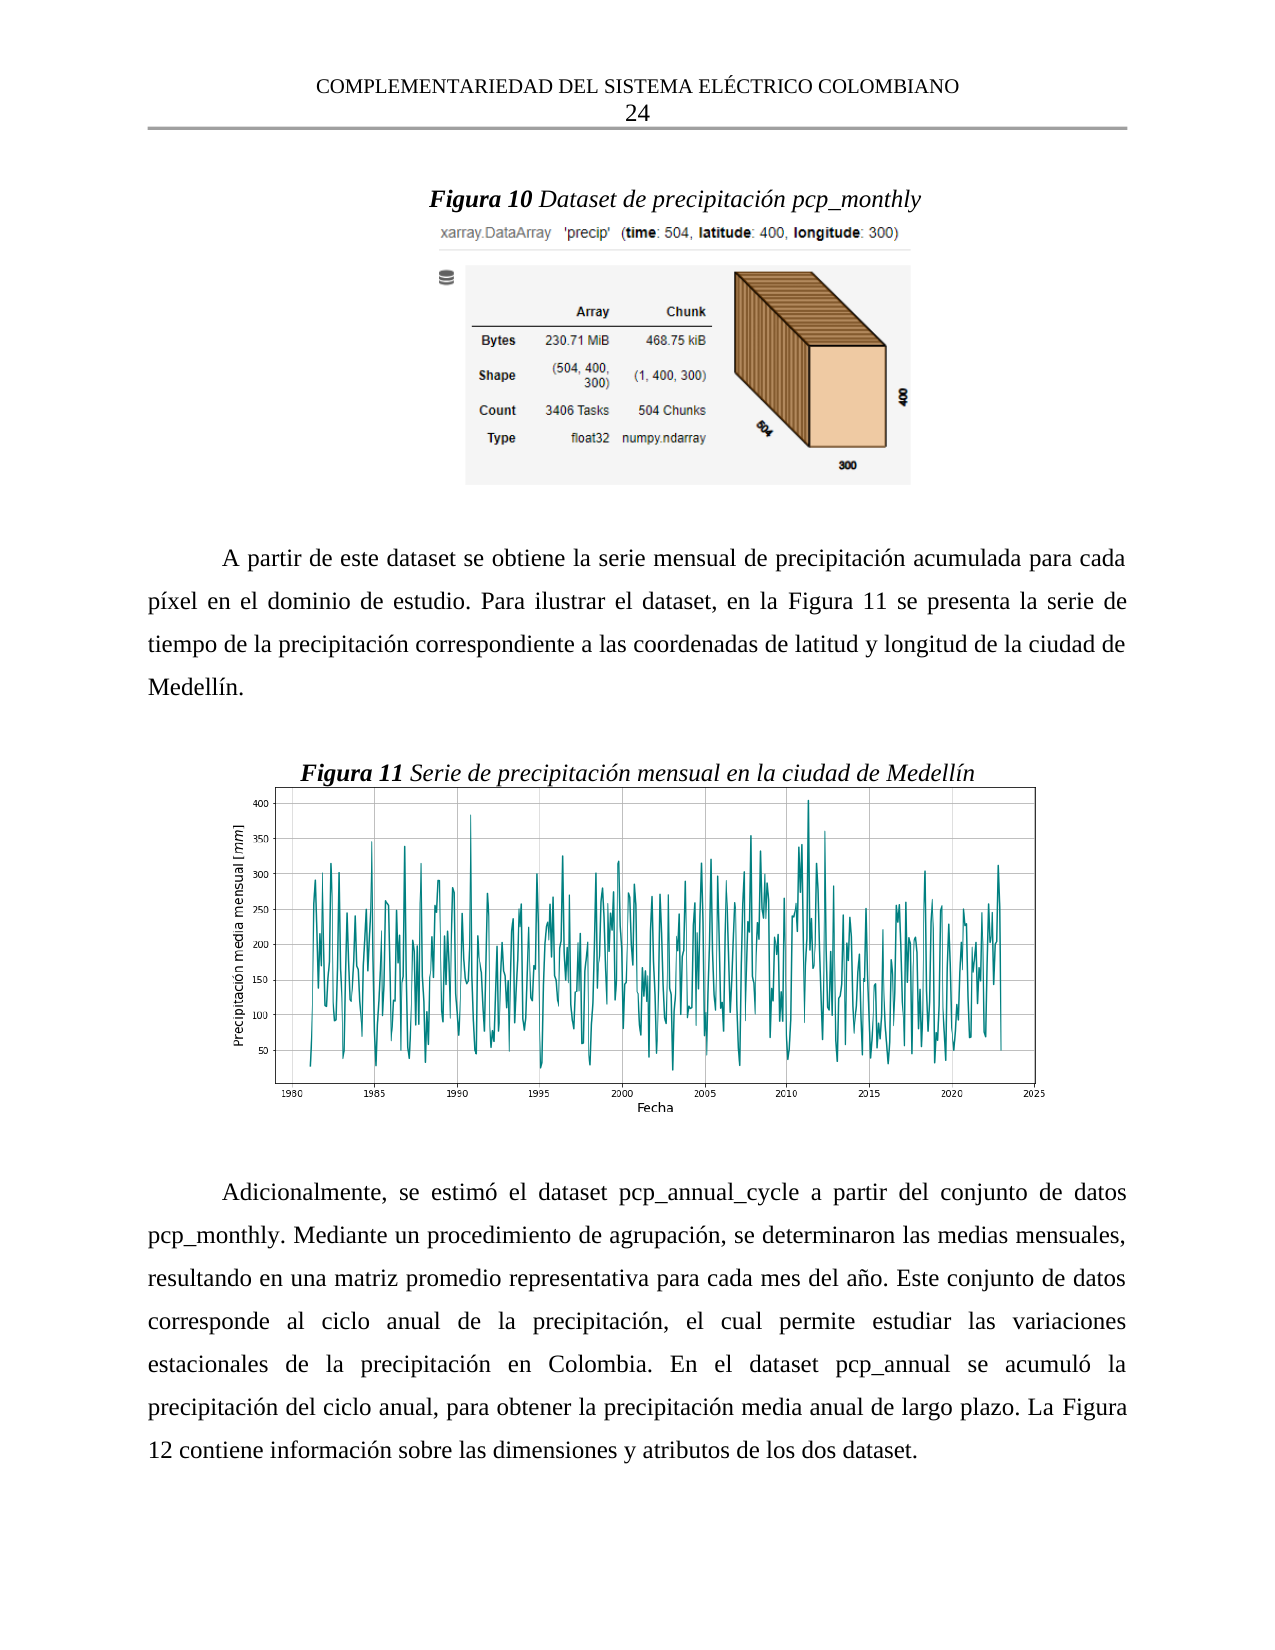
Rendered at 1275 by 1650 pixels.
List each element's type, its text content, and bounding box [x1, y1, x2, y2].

text Adicionalmente, se estimó el dataset pcp_annual_cycle a partir del conjunto de datos pcp_monthly. Mediante un procedimiento de agrupación, se determinaron las medias mensuales, resultando en una matriz promedio representativa para cada mes del año. Este conjunto de datos corresponde al ciclo anual de la precipitación, el cual permite estudiar las variaciones estacionales de la precipitación en Colombia. En el dataset pcp_annual se acumuló la precipitación del ciclo anual, para obtener la precipitación media anual de largo plazo. La Figura 7 contiene información sobre las dimensiones y atributos de los dos dataset. [148, 1177, 1127, 1464]
text Figura 10 Dataset de precipitación pcp_monthly [223, 184, 1127, 213]
text A partir de este dataset se obtiene la serie mensual de precipitación acumulada para cada píxel en el dominio de estudio. Para ilustrar el dataset, en la Figura 6 se presenta la serie de tiempo de la precipitación correspondiente a las coordenadas de latitud y longitud de la ciudad de Medellín. [148, 543, 1127, 701]
picture [438, 225, 911, 486]
picture [224, 787, 1051, 1121]
